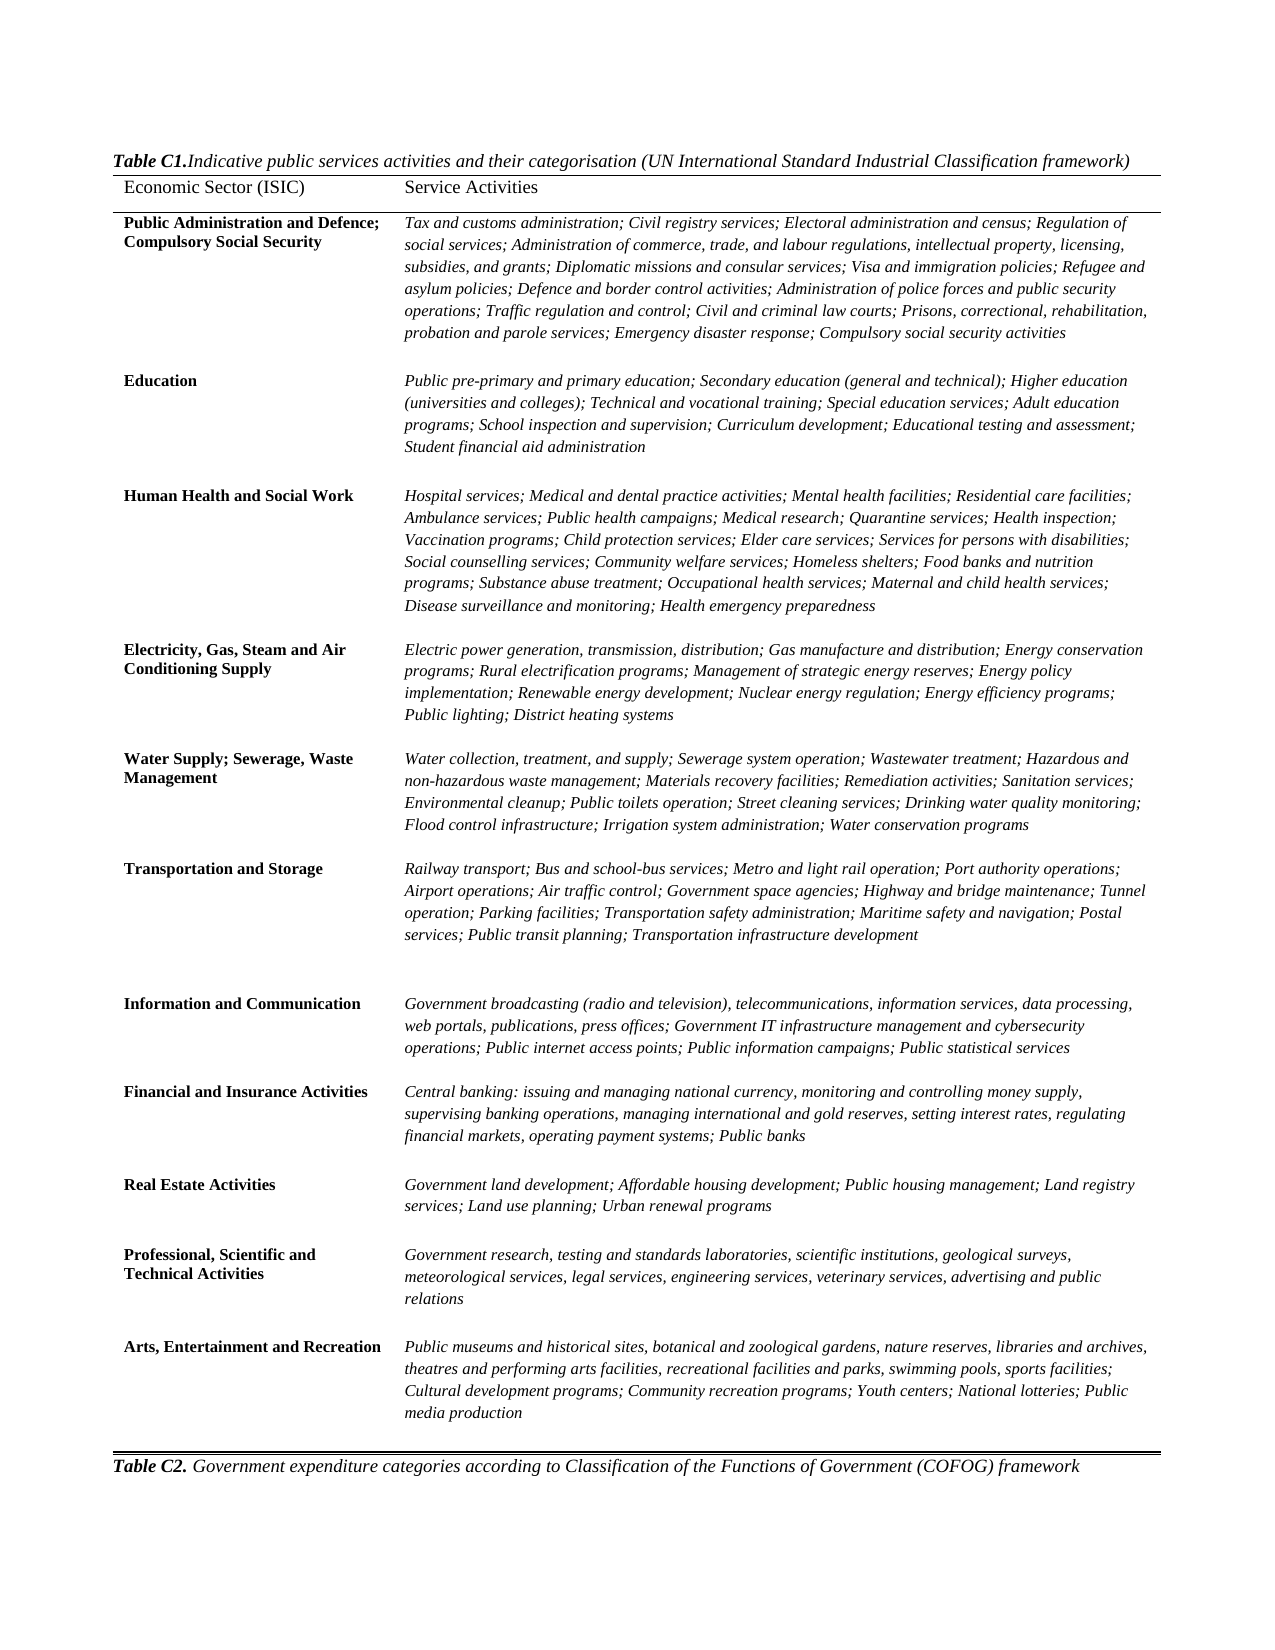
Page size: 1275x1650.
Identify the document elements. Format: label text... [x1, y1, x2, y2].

table_cell Government land development; Affordable housing development; Public housing management; Land registry services; Land use planning; Urban renewal programs [393, 1174, 1161, 1245]
table_cell Education [113, 371, 393, 485]
table_cell Transportation and Storage [113, 859, 393, 994]
table_cell Hospital services; Medical and dental practice activities; Mental health facilities; Residential care facilities; Ambulance services; Public health campaigns; Medical research; Quarantine services; Health inspection; Vaccination programs; Child protection services; Elder care services; Services for persons with disabilities; Social counselling services; Community welfare services; Homeless shelters; Food banks and nutrition programs; Substance abuse treatment; Occupational health services; Maternal and child health services; Disease surveillance and monitoring; Health emergency preparedness [393, 485, 1161, 639]
table_cell Electricity, Gas, Steam and Air Conditioning Supply [113, 639, 393, 749]
table_header Economic Sector (ISIC) [113, 176, 393, 212]
table_cell Real Estate Activities [113, 1174, 393, 1245]
table_cell Public Administration and Defence; Compulsory Social Security [113, 213, 393, 371]
table_cell Electric power generation, transmission, distribution; Gas manufacture and distribution; Energy conservation programs; Rural electrification programs; Management of strategic energy reserves; Energy policy implementation; Renewable energy development; Nuclear energy regulation; Energy efficiency programs; Public lighting; District heating systems [393, 639, 1161, 749]
table_cell Information and Communication [113, 994, 393, 1082]
table_cell Public pre-primary and primary education; Secondary education (general and technical); Higher education (universities and colleges); Technical and vocational training; Special education services; Adult education programs; School inspection and supervision; Curriculum development; Educational testing and assessment; Student financial aid administration [393, 371, 1161, 485]
table_cell Tax and customs administration; Civil registry services; Electoral administration and census; Regulation of social services; Administration of commerce, trade, and labour regulations, intellectual property, licensing, subsidies, and grants; Diplomatic missions and consular services; Visa and immigration policies; Refugee and asylum policies; Defence and border control activities; Administration of police forces and public security operations; Traffic regulation and control; Civil and criminal law courts; Prisons, correctional, rehabilitation, probation and parole services; Emergency disaster response; Compulsory social security activities [393, 213, 1161, 371]
table_cell Arts, Entertainment and Recreation [113, 1337, 393, 1451]
table_header Service Activities [393, 176, 1161, 212]
table_cell Financial and Insurance Activities [113, 1082, 393, 1174]
table_cell Professional, Scientific and Technical Activities [113, 1245, 393, 1337]
table_cell Central banking: issuing and managing national currency, monitoring and controlling money supply, supervising banking operations, managing international and gold reserves, setting interest rates, regulating financial markets, operating payment systems; Public banks [393, 1082, 1161, 1174]
table_cell Human Health and Social Work [113, 485, 393, 639]
table_cell Water Supply; Sewerage, Waste Management [113, 749, 393, 859]
table_cell Government broadcasting (radio and television), telecommunications, information services, data processing, web portals, publications, press offices; Government IT infrastructure management and cybersecurity operations; Public internet access points; Public information campaigns; Public statistical services [393, 994, 1161, 1082]
table_cell Railway transport; Bus and school-bus services; Metro and light rail operation; Port authority operations; Airport operations; Air traffic control; Government space agencies; Highway and bridge maintenance; Tunnel operation; Parking facilities; Transportation safety administration; Maritime safety and navigation; Postal services; Public transit planning; Transportation infrastructure development [393, 859, 1161, 994]
table_cell Government research, testing and standards laboratories, scientific institutions, geological surveys, meteorological services, legal services, engineering services, veterinary services, advertising and public relations [393, 1245, 1161, 1337]
text Table C1.Indicative public services activities and their categorisation (UN International Standard Industrial Classification framework) [112, 150, 1162, 172]
table_cell Water collection, treatment, and supply; Sewerage system operation; Wastewater treatment; Hazardous and non-hazardous waste management; Materials recovery facilities; Remediation activities; Sanitation services; Environmental cleanup; Public toilets operation; Street cleaning services; Drinking water quality monitoring; Flood control infrastructure; Irrigation system administration; Water conservation programs [393, 749, 1161, 859]
table_cell Public museums and historical sites, botanical and zoological gardens, nature reserves, libraries and archives, theatres and performing arts facilities, recreational facilities and parks, swimming pools, sports facilities; Cultural development programs; Community recreation programs; Youth centers; National lotteries; Public media production [393, 1337, 1161, 1451]
text Table C2. Government expenditure categories according to Classification of the Functions of Government (COFOG) framework [112, 1454, 1162, 1476]
